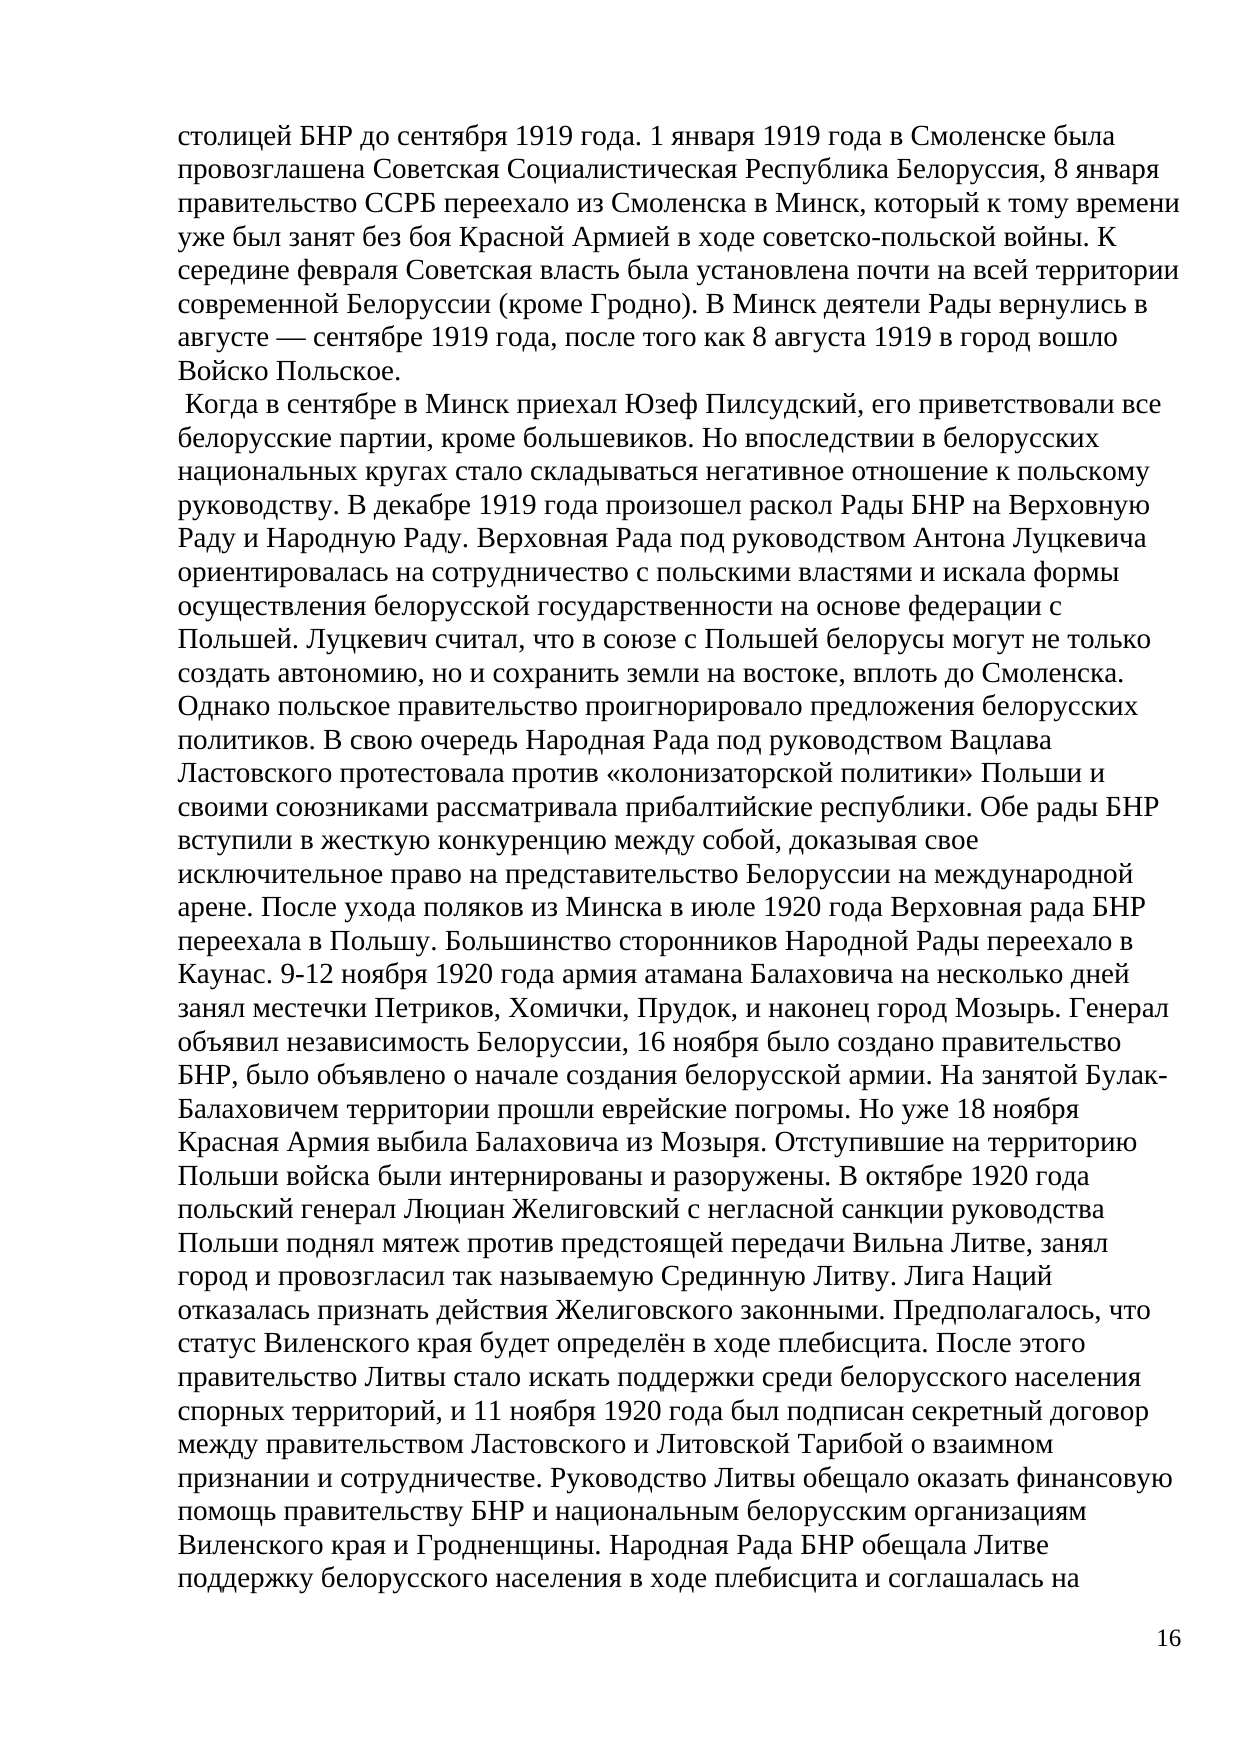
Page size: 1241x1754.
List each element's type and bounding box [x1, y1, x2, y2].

text [177, 118, 1181, 386]
text [177, 386, 1181, 1594]
